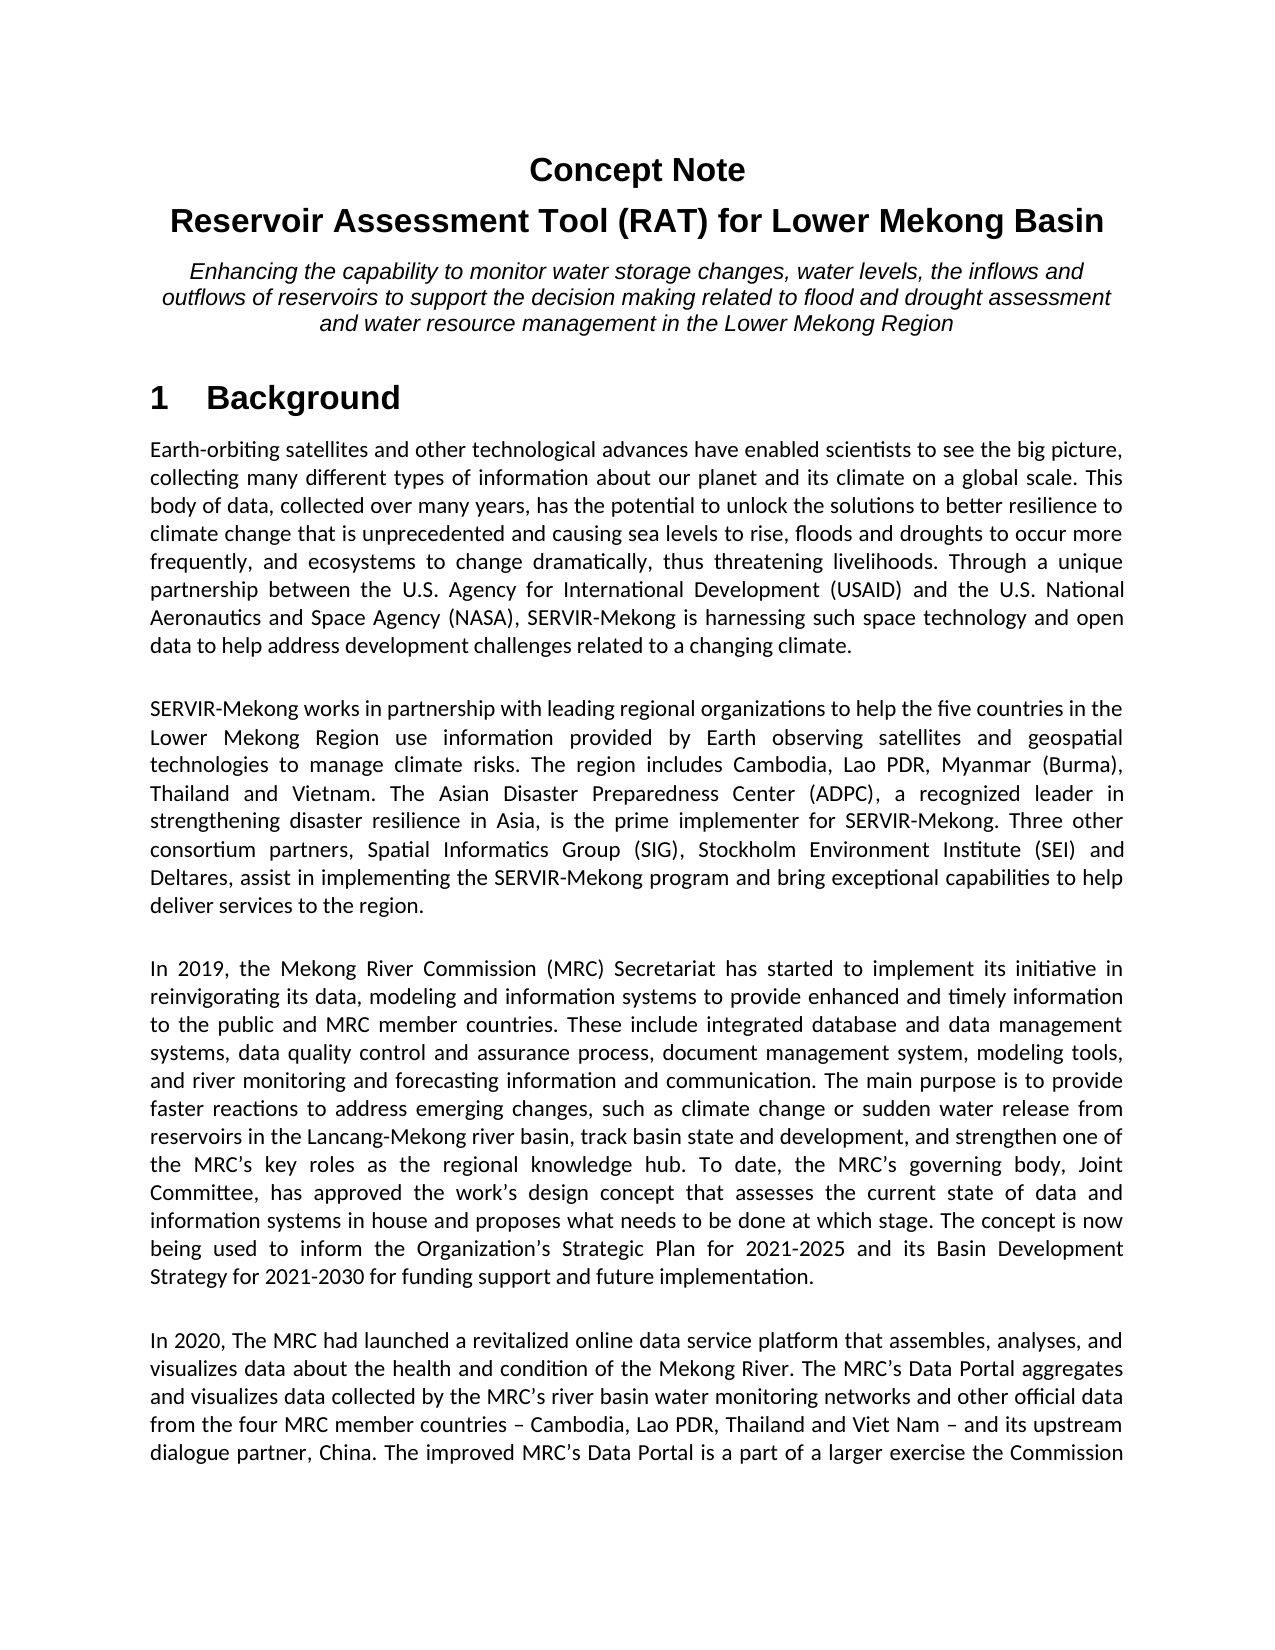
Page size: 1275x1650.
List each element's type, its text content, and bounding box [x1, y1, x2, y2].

text Enhancing the capability to monitor water storage changes, water levels, the inflows and outflows of reservoirs to support the decision making related to flood and drought assessment and water resource management in the Lower Mekong Region [150, 258, 1125, 337]
text In 2019, the Mekong River Commission (MRC) Secretariat has started to implement its initiative in reinvigorating its data, modeling and information systems to provide enhanced and timely information to the public and MRC member countries. These include integrated database and data management systems, data quality control and assurance process, document management system, modeling tools, and river monitoring and forecasting information and communication. The main purpose is to provide faster reactions to address emerging changes, such as climate change or sudden water release from reservoirs in the Lancang-Mekong river basin, track basin state and development, and strengthen one of the MRC’s key roles as the regional knowledge hub. To date, the MRC’s governing body, Joint Committee, has approved the work’s design concept that assesses the current state of data and information systems in house and proposes what needs to be done at which stage. The concept is now being used to inform the Organization’s Strategic Plan for 2021-2025 and its Basin Development Strategy for 2021-2030 for funding support and future implementation. [150, 954, 1125, 1290]
text Concept Note [150, 150, 1125, 188]
subtitle Background [150, 378, 1125, 417]
text SERVIR-Mekong works in partnership with leading regional organizations to help the five countries in the Lower Mekong Region use information provided by Earth observing satellites and geospatial technologies to manage climate risks. The region includes Cambodia, Lao PDR, Myanmar (Burma), Thailand and Vietnam. The Asian Disaster Preparedness Center (ADPC), a recognized leader in strengthening disaster resilience in Asia, is the prime implementer for SERVIR-Mekong. Three other consortium partners, Spatial Informatics Group (SIG), Stockholm Environment Institute (SEI) and Deltares, assist in implementing the SERVIR-Mekong program and bring exceptional capabilities to help deliver services to the region. [150, 694, 1125, 919]
text Reservoir Assessment Tool (RAT) for Lower Mekong Basin [150, 201, 1125, 239]
text Earth-orbiting satellites and other technological advances have enabled scientists to see the big picture, collecting many different types of information about our planet and its climate on a global scale. This body of data, collected over many years, has the potential to unlock the solutions to better resilience to climate change that is unprecedented and causing sea levels to rise, floods and droughts to occur more frequently, and ecosystems to change dramatically, thus threatening livelihoods. Through a unique partnership between the U.S. Agency for International Development (USAID) and the U.S. National Aeronautics and Space Agency (NASA), SERVIR-Mekong is harnessing such space technology and open data to help address development challenges related to a changing climate. [150, 435, 1125, 659]
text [150, 1326, 1125, 1466]
